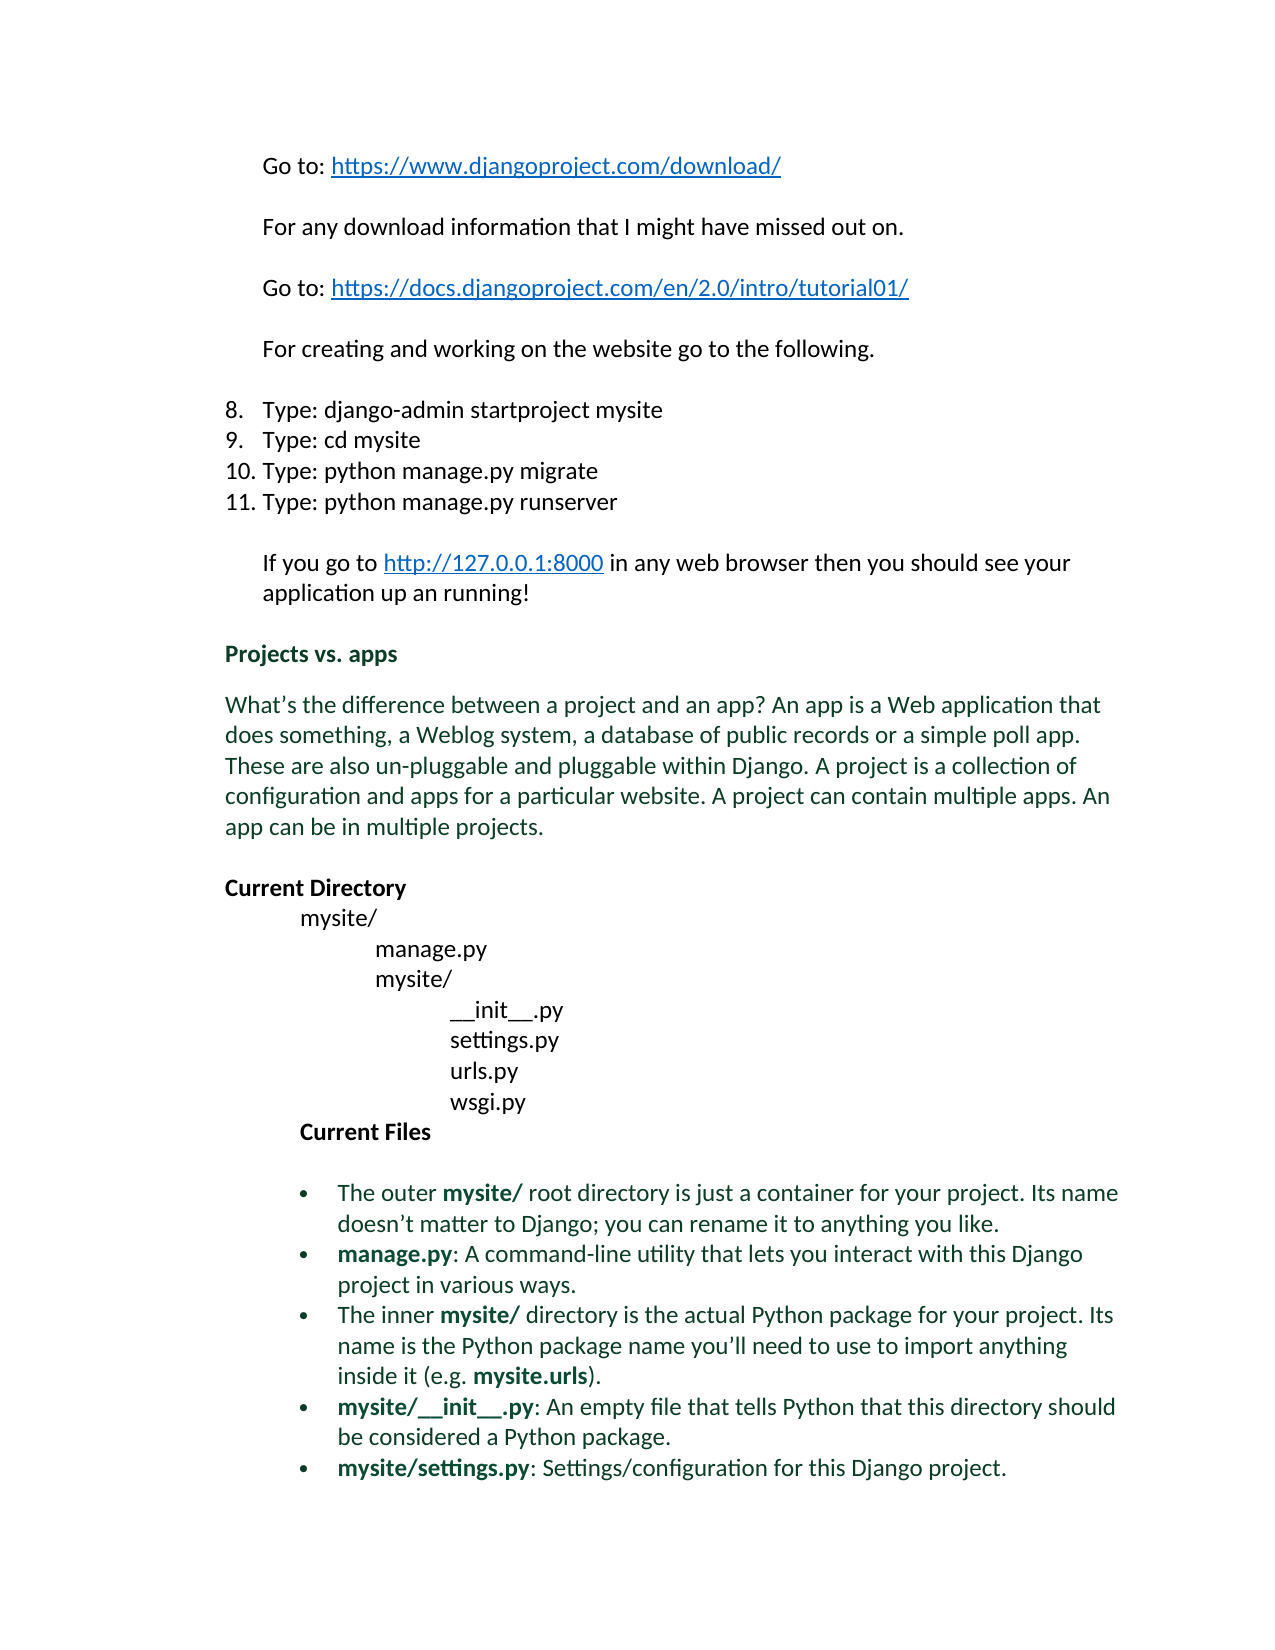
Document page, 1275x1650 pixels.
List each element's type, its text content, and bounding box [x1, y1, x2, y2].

list Type: django-admin startproject mysite [225, 394, 1125, 425]
list Type: python manage.py migrate [225, 455, 1125, 486]
list mysite/__init__.py: An empty file that tells Python that this directory should be considered a Python package. [300, 1391, 1125, 1452]
text __init__.py [150, 994, 1125, 1024]
text wsgi.py [150, 1086, 1125, 1116]
list Type: python manage.py runserver [225, 486, 1125, 516]
text Current Directory [150, 872, 1125, 902]
list Type: cd mysite [225, 425, 1125, 455]
list The inner mysite/ directory is the actual Python package for your project. Its name is the Python package name you’ll need to use to import anything inside it (e.g. mysite.urls). [300, 1299, 1125, 1391]
text Current Files [150, 1116, 1125, 1147]
list manage.py: A command-line utility that lets you interact with this Django project in various ways. [300, 1238, 1125, 1299]
text mysite/ [150, 963, 1125, 994]
text Projects vs. apps [150, 638, 1125, 669]
list mysite/settings.py: Settings/configuration for this Django project. [300, 1452, 1125, 1482]
list For creating and working on the website go to the following. [262, 333, 1125, 364]
list The outer mysite/ root directory is just a container for your project. Its name doesn’t matter to Django; you can rename it to anything you like. [300, 1177, 1125, 1238]
text If you go to http://127.0.0.1:8000 in any web browser then you should see your application up an running! [262, 547, 1125, 608]
text mysite/ [150, 902, 1125, 933]
list Go to: https://www.djangoproject.com/download/ [262, 150, 1125, 181]
list For any download information that I might have missed out on. [262, 211, 1125, 242]
text settings.py [150, 1024, 1125, 1055]
text What’s the difference between a project and an app? An app is a Web application that does something, a Weblog system, a database of public records or a simple poll app. These are also un-pluggable and pluggable within Django. A project is a collection of configuration and apps for a particular website. A project can contain multiple apps. An app can be in multiple projects. [225, 689, 1125, 841]
list Go to: https://docs.djangoproject.com/en/2.0/intro/tutorial01/ [262, 272, 1125, 303]
text manage.py [150, 933, 1125, 963]
text urls.py [150, 1055, 1125, 1086]
